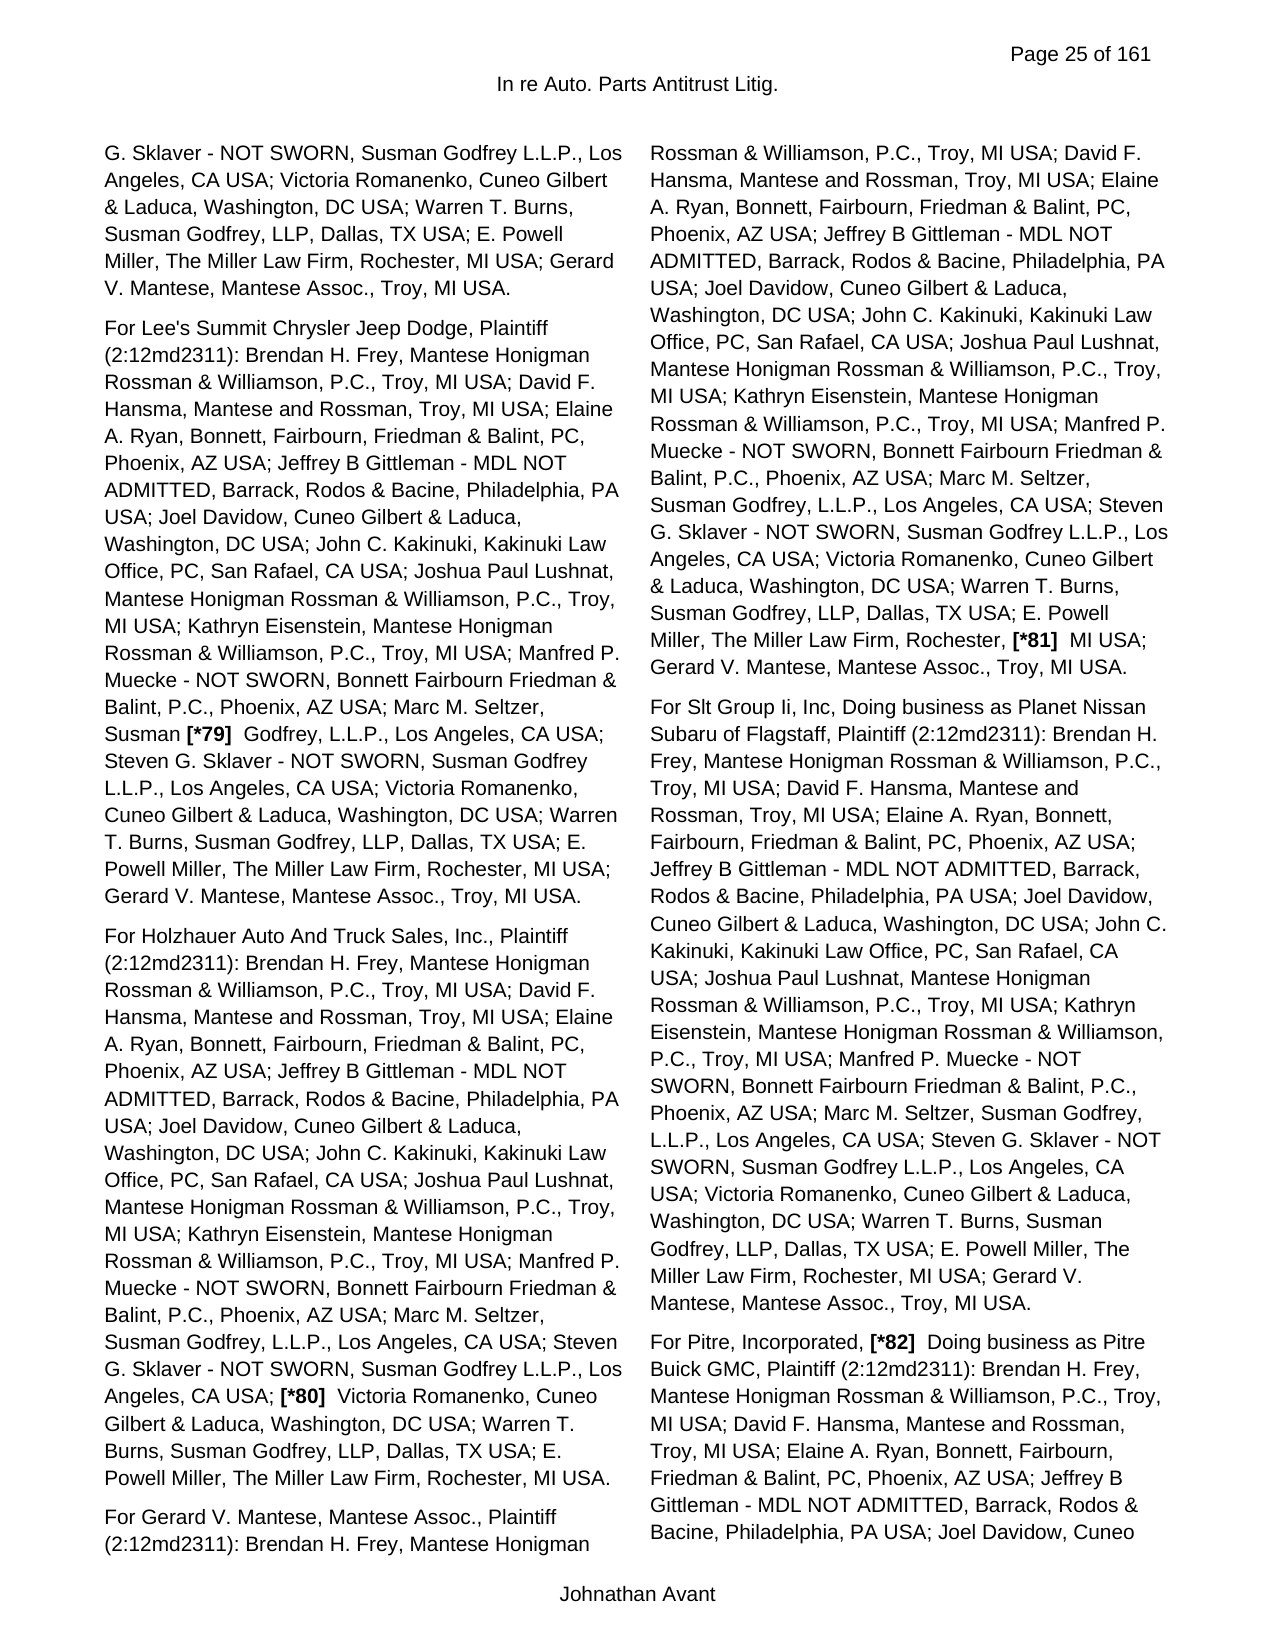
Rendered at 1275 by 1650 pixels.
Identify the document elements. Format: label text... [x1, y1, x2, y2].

text For Holzhauer Auto And Truck Sales, Inc., Plaintiff (2:12md2311): Brendan H. Frey, Mantese Honigman Rossman & Williamson, P.C., Troy, MI USA; David F. Hansma, Mantese and Rossman, Troy, MI USA; Elaine A. Ryan, Bonnett, Fairbourn, Friedman & Balint, PC, Phoenix, AZ USA; Jeffrey B Gittleman - MDL NOT ADMITTED, Barrack, Rodos & Bacine, Philadelphia, PA USA; Joel Davidow, Cuneo Gilbert & Laduca, Washington, DC USA; John C. Kakinuki, Kakinuki Law Office, PC, San Rafael, CA USA; Joshua Paul Lushnat, Mantese Honigman Rossman & Williamson, P.C., Troy, MI USA; Kathryn Eisenstein, Mantese Honigman Rossman & Williamson, P.C., Troy, MI USA; Manfred P. Muecke - NOT SWORN, Bonnett Fairbourn Friedman & Balint, P.C., Phoenix, AZ USA; Marc M. Seltzer, Susman Godfrey, L.L.P., Los Angeles, CA USA; Steven G. Sklaver - NOT SWORN, Susman Godfrey L.L.P., Los Angeles, CA USA; [*80] Victoria Romanenko, Cuneo Gilbert & Laduca, Washington, DC USA; Warren T. Burns, Susman Godfrey, LLP, Dallas, TX USA; E. Powell Miller, The Miller Law Firm, Rochester, MI USA. [104, 921, 625, 1489]
text For Slt Group Ii, Inc, Doing business as Planet Nissan Subaru of Flagstaff, Plaintiff (2:12md2311): Brendan H. Frey, Mantese Honigman Rossman & Williamson, P.C., Troy, MI USA; David F. Hansma, Mantese and Rossman, Troy, MI USA; Elaine A. Ryan, Bonnett, Fairbourn, Friedman & Balint, PC, Phoenix, AZ USA; Jeffrey B Gittleman - MDL NOT ADMITTED, Barrack, Rodos & Bacine, Philadelphia, PA USA; Joel Davidow, Cuneo Gilbert & Laduca, Washington, DC USA; John C. Kakinuki, Kakinuki Law Office, PC, San Rafael, CA USA; Joshua Paul Lushnat, Mantese Honigman Rossman & Williamson, P.C., Troy, MI USA; Kathryn Eisenstein, Mantese Honigman Rossman & Williamson, P.C., Troy, MI USA; Manfred P. Muecke - NOT SWORN, Bonnett Fairbourn Friedman & Balint, P.C., Phoenix, AZ USA; Marc M. Seltzer, Susman Godfrey, L.L.P., Los Angeles, CA USA; Steven G. Sklaver - NOT SWORN, Susman Godfrey L.L.P., Los Angeles, CA USA; Victoria Romanenko, Cuneo Gilbert & Laduca, Washington, DC USA; Warren T. Burns, Susman Godfrey, LLP, Dallas, TX USA; E. Powell Miller, The Miller Law Firm, Rochester, MI USA; Gerard V. Mantese, Mantese Assoc., Troy, MI USA. [650, 692, 1171, 1314]
text For Lee's Summit Chrysler Jeep Dodge, Plaintiff (2:12md2311): Brendan H. Frey, Mantese Honigman Rossman & Williamson, P.C., Troy, MI USA; David F. Hansma, Mantese and Rossman, Troy, MI USA; Elaine A. Ryan, Bonnett, Fairbourn, Friedman & Balint, PC, Phoenix, AZ USA; Jeffrey B Gittleman - MDL NOT ADMITTED, Barrack, Rodos & Bacine, Philadelphia, PA USA; Joel Davidow, Cuneo Gilbert & Laduca, Washington, DC USA; John C. Kakinuki, Kakinuki Law Office, PC, San Rafael, CA USA; Joshua Paul Lushnat, Mantese Honigman Rossman & Williamson, P.C., Troy, MI USA; Kathryn Eisenstein, Mantese Honigman Rossman & Williamson, P.C., Troy, MI USA; Manfred P. Muecke - NOT SWORN, Bonnett Fairbourn Friedman & Balint, P.C., Phoenix, AZ USA; Marc M. Seltzer, Susman [*79] Godfrey, L.L.P., Los Angeles, CA USA; Steven G. Sklaver - NOT SWORN, Susman Godfrey L.L.P., Los Angeles, CA USA; Victoria Romanenko, Cuneo Gilbert & Laduca, Washington, DC USA; Warren T. Burns, Susman Godfrey, LLP, Dallas, TX USA; E. Powell Miller, The Miller Law Firm, Rochester, MI USA; Gerard V. Mantese, Mantese Assoc., Troy, MI USA. [104, 312, 625, 908]
text For Gerard V. Mantese, Mantese Assoc., Plaintiff (2:12md2311): Brendan H. Frey, Mantese Honigman Rossman & Williamson, P.C., Troy, MI USA; David F. Hansma, Mantese and Rossman, Troy, MI USA; Elaine A. Ryan, Bonnett, Fairbourn, Friedman & Balint, PC, Phoenix, AZ USA; Jeffrey B Gittleman - MDL NOT ADMITTED, Barrack, Rodos & Bacine, Philadelphia, PA USA; Joel Davidow, Cuneo Gilbert & Laduca, Washington, DC USA; John C. Kakinuki, Kakinuki Law Office, PC, San Rafael, CA USA; Joshua Paul Lushnat, Mantese Honigman Rossman & Williamson, P.C., Troy, MI USA; Kathryn Eisenstein, Mantese Honigman Rossman & Williamson, P.C., Troy, MI USA; Manfred P. Muecke - NOT SWORN, Bonnett Fairbourn Friedman & Balint, P.C., Phoenix, AZ USA; Marc M. Seltzer, Susman Godfrey, L.L.P., Los Angeles, CA USA; Steven G. Sklaver - NOT SWORN, Susman Godfrey L.L.P., Los Angeles, CA USA; Victoria Romanenko, Cuneo Gilbert & Laduca, Washington, DC USA; Warren T. Burns, Susman Godfrey, LLP, Dallas, TX USA; E. Powell Miller, The Miller Law Firm, Rochester, [*81] MI USA; Gerard V. Mantese, Mantese Assoc., Troy, MI USA. [650, 137, 1171, 679]
